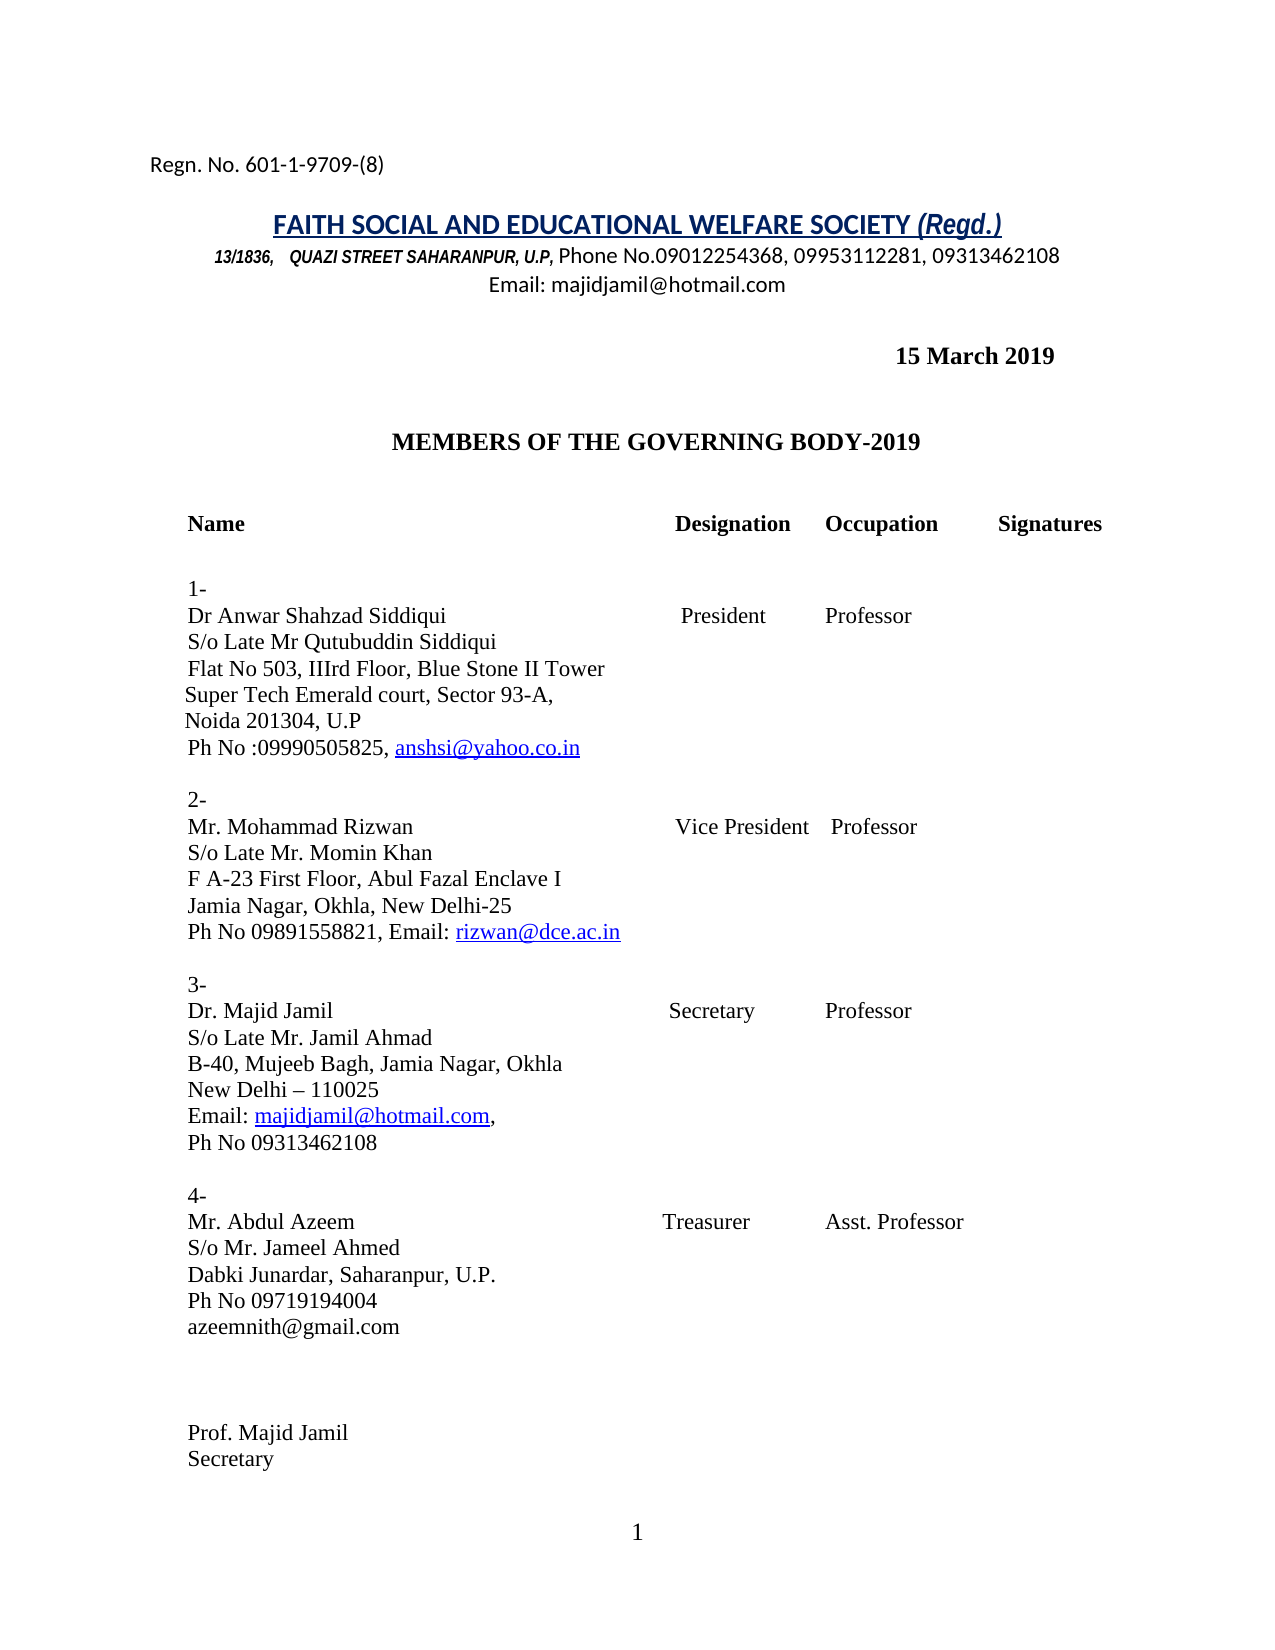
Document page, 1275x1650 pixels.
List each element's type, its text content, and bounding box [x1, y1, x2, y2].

text 2- [187, 786, 1125, 813]
text Mr. Mohammad Rizwan Vice President Professor [187, 813, 1125, 839]
text Secretary [187, 1445, 1125, 1472]
text FAITH SOCIAL AND EDUCATIONAL WELFARE SOCIETY (Regd.) [150, 206, 1125, 242]
text Regn. No. 601-1-9709-(8) [150, 150, 1125, 178]
text 1- [187, 576, 1125, 602]
text Prof. Majid Jamil [187, 1419, 1125, 1445]
text 15 March 2019 [787, 341, 1125, 369]
text MEMBERS OF THE GOVERNING BODY-2019 [187, 427, 1125, 456]
text S/o Late Mr. Jamil Ahmad [187, 1023, 1125, 1050]
text Mr. Abdul Azeem Treasurer Asst. Professor [187, 1208, 1125, 1234]
text Noida 201304, U.P [150, 707, 1125, 734]
text 3- [187, 971, 1125, 997]
text 13/1836, QUAZI STREET SAHARANPUR, U.P, Phone No.09012254368, 09953112281, 09313462108 [150, 242, 1125, 270]
text Dr Anwar Shahzad Siddiqui President Professor [187, 602, 1125, 628]
text azeemnith@gmail.com [187, 1313, 1125, 1340]
text S/o Mr. Jameel Ahmed [187, 1234, 1125, 1261]
text Ph No 09891558821, Email: rizwan@dce.ac.in [187, 918, 1125, 944]
text Flat No 503, IIIrd Floor, Blue Stone II Tower [187, 654, 1125, 681]
text S/o Late Mr. Momin Khan [187, 839, 1125, 865]
text Email: majidjamil@hotmail.com [150, 270, 1125, 298]
text Ph No :09990505825, anshsi@yahoo.co.in [187, 734, 1125, 760]
text F A-23 First Floor, Abul Fazal Enclave I [187, 865, 1125, 892]
text B-40, Mujeeb Bagh, Jamia Nagar, Okhla [187, 1050, 1125, 1076]
text Super Tech Emerald court, Sector 93-A, [150, 681, 1125, 707]
text Name Designation Occupation Signatures [187, 510, 1125, 536]
text Jamia Nagar, Okhla, New Delhi-25 [187, 892, 1125, 918]
text Email: majidjamil@hotmail.com, [187, 1103, 1125, 1129]
text Ph No 09719194004 [187, 1287, 1125, 1313]
text Ph No 09313462108 [187, 1129, 1125, 1155]
text S/o Late Mr Qutubuddin Siddiqui [187, 628, 1125, 654]
text 4- [187, 1182, 1125, 1208]
text Dr. Majid Jamil Secretary Professor [187, 997, 1125, 1023]
text Dabki Junardar, Saharanpur, U.P. [187, 1261, 1125, 1287]
text New Delhi – 110025 [187, 1076, 1125, 1103]
